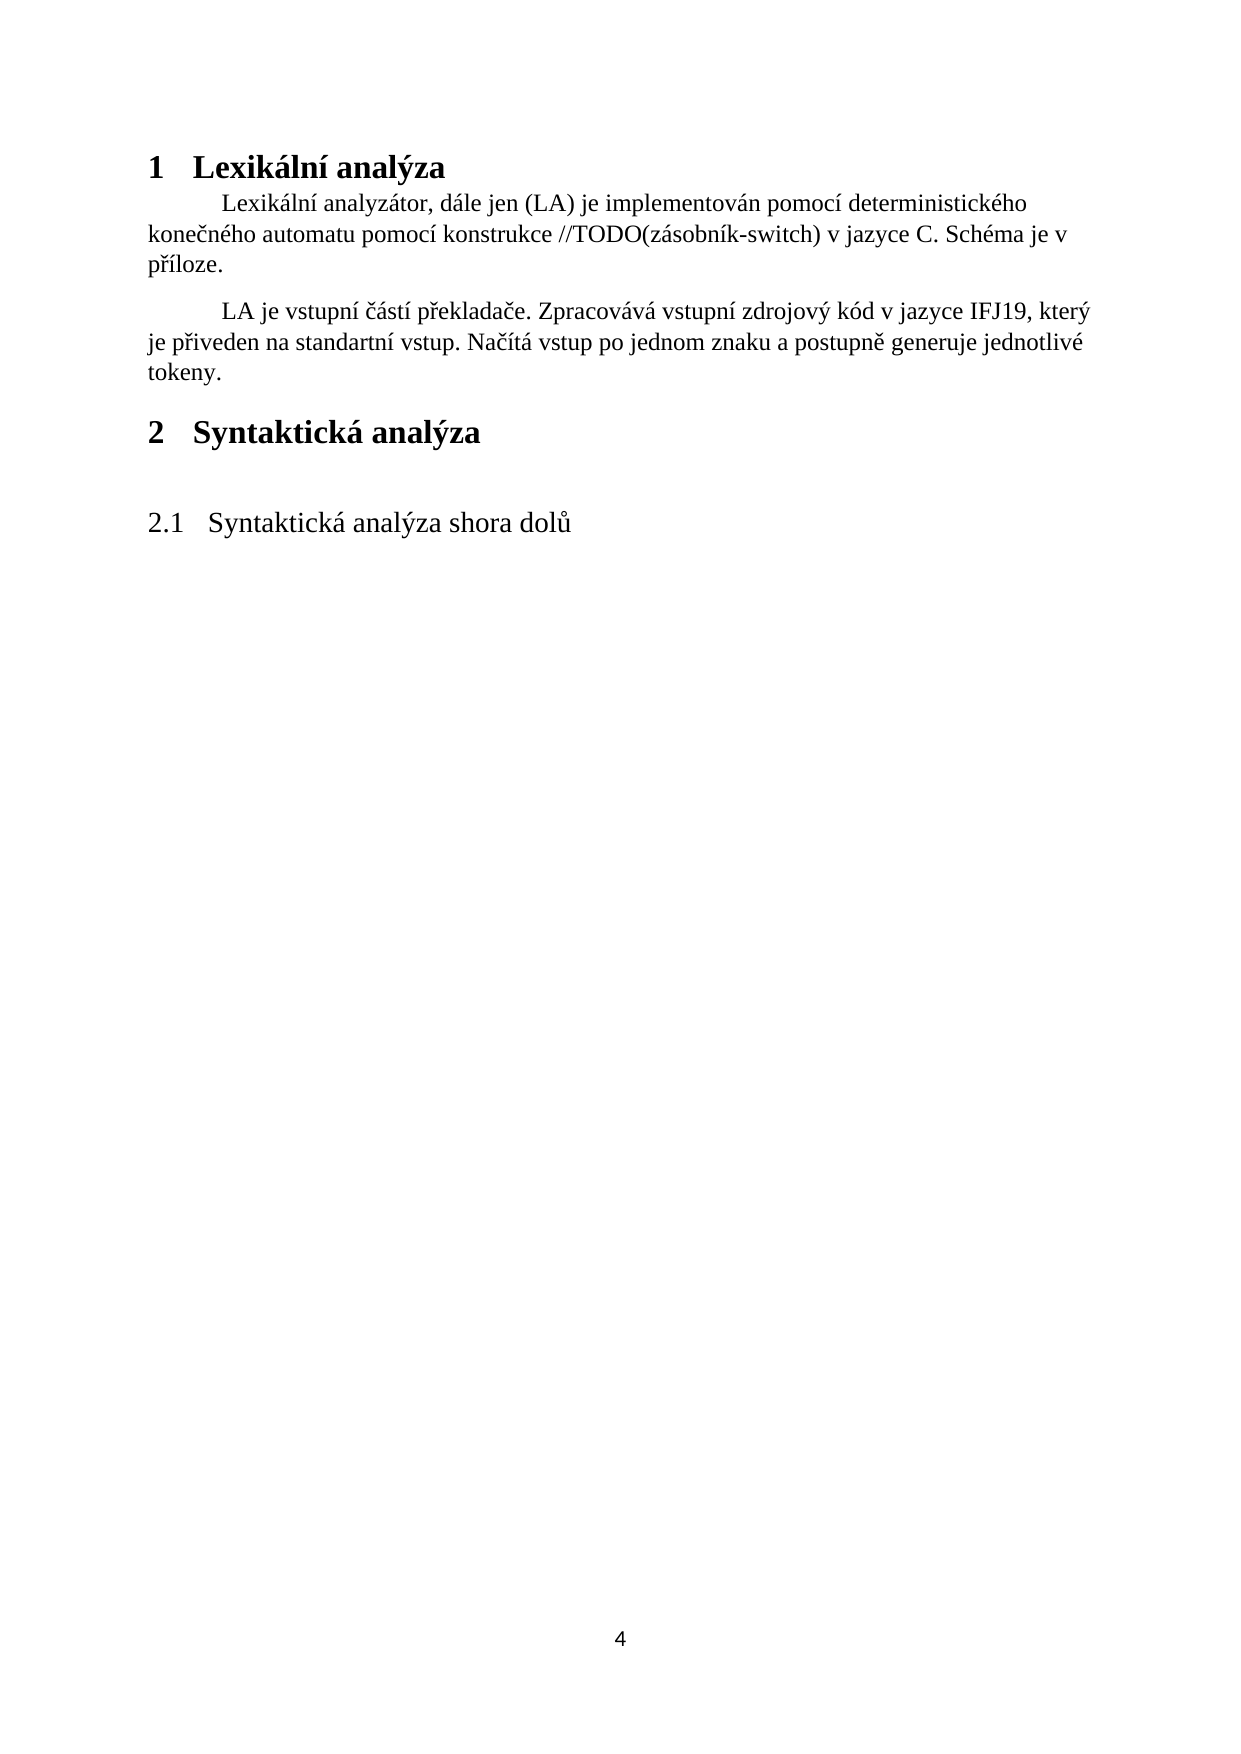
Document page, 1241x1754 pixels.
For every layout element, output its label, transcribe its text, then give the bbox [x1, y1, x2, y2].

text Lexikální analyzátor, dále jen (LA) je implementován pomocí deterministického konečného automatu pomocí konstrukce //TODO(zásobník-switch) v jazyce C. Schéma je v příloze. [148, 188, 1093, 278]
subtitle Syntaktická analýza [148, 412, 1093, 451]
subtitle Syntaktická analýza shora dolů [148, 505, 1093, 539]
text LA je vstupní částí překladače. Zpracovává vstupní zdrojový kód v jazyce IFJ19, který je přiveden na standartní vstup. Načítá vstup po jednom znaku a postupně generuje jednotlivé tokeny. [148, 296, 1093, 386]
subtitle Lexikální analýza [148, 148, 1093, 186]
